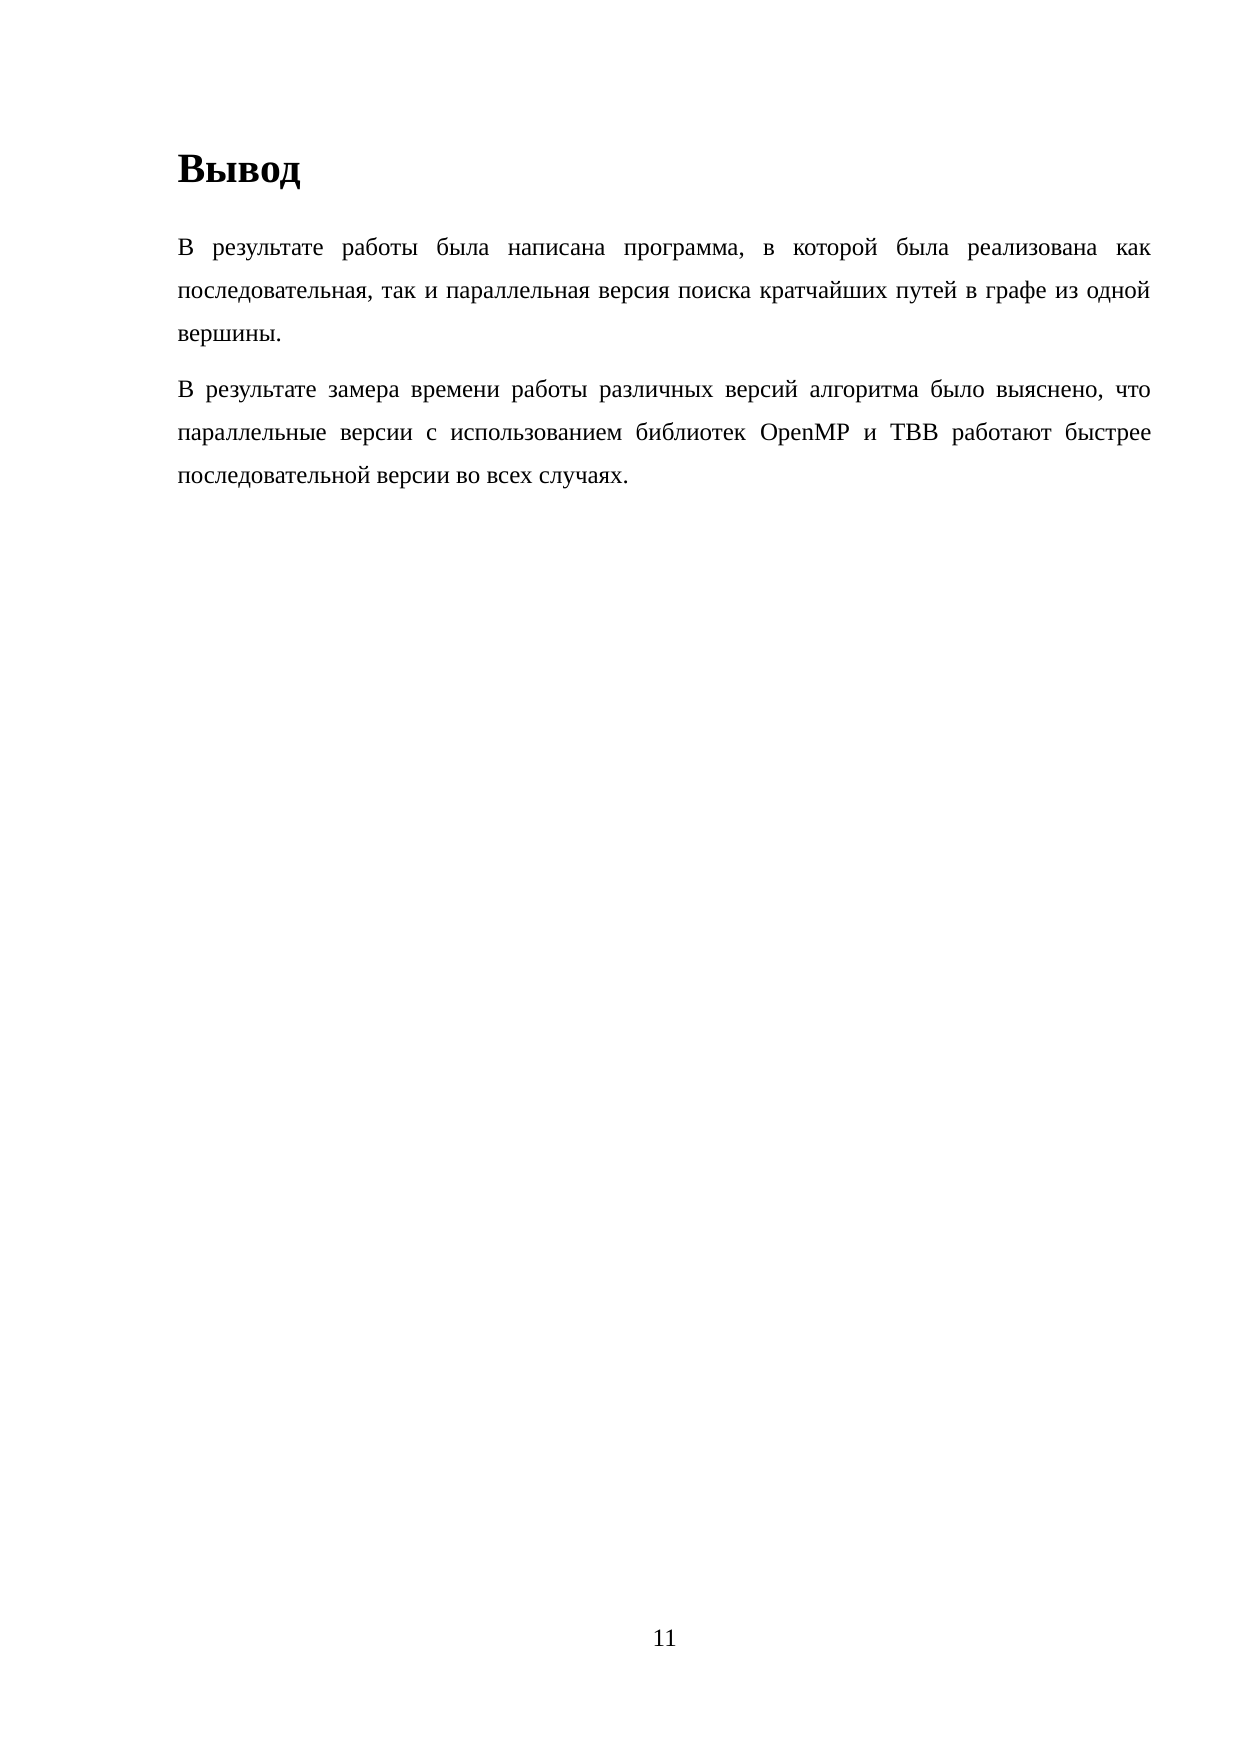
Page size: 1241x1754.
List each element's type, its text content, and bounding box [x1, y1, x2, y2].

text В результате замера времени работы различных версий алгоритма было выяснено, что параллельные версии с использованием библиотек OpenMP и TBB работают быстрее последовательной версии во всех случаях. [177, 374, 1152, 489]
text Вывод [177, 143, 1152, 191]
text В результате работы была написана программа, в которой была реализована как последовательная, так и параллельная версия поиска кратчайших путей в графе из одной вершины. [177, 232, 1152, 347]
